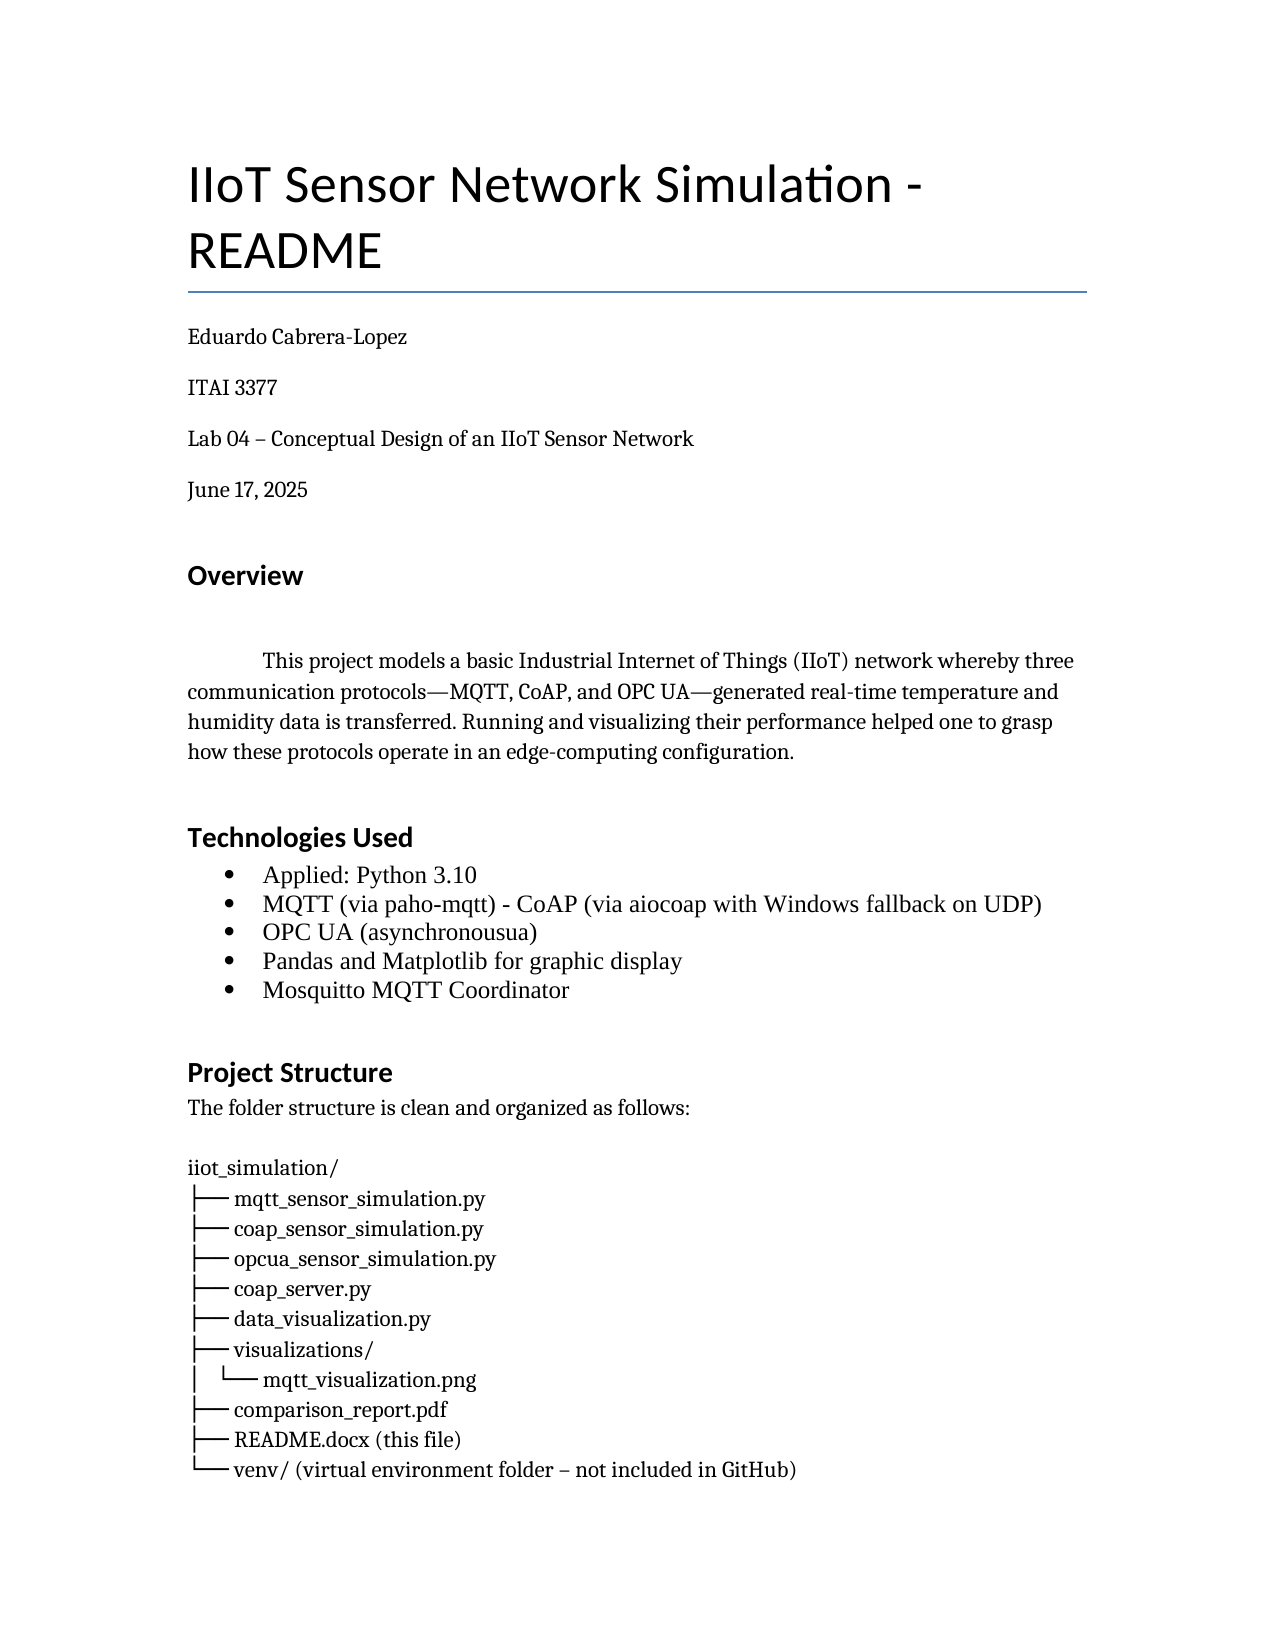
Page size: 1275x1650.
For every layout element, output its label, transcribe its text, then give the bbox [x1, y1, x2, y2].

subtitle Overview [187, 557, 1087, 593]
list Pandas and Matplotlib for graphic display [225, 946, 1087, 975]
list Mosquitto MQTT Coordinator [225, 975, 1087, 1004]
text The folder structure is clean and organized as follows: iiot_simulation/ ├── mqtt_sensor_simulation.py ├── coap_sensor_simulation.py ├── opcua_sensor_simulation.py ├── coap_server.py ├── data_visualization.py ├── visualizations/ │ └── mqtt_visualization.png ├── comparison_report.pdf ├── README.docx (this file) └── venv/ (virtual environment folder – not included in GitHub) [187, 1095, 1087, 1483]
text June 17, 2025 [187, 477, 1087, 503]
text Lab 04 – Conceptual Design of an IIoT Sensor Network [187, 426, 1087, 452]
subtitle Project Structure [187, 1054, 1087, 1089]
subtitle Technologies Used [187, 819, 1087, 855]
title IIoT Sensor Network Simulation - README [187, 150, 1087, 293]
text ITAI 3377 [187, 375, 1087, 401]
text Eduardo Cabrera-Lopez [187, 324, 1087, 350]
list Applied: Python 3.10 [225, 860, 1087, 889]
subtitle This project models a basic Industrial Internet of Things (IIoT) network whereby three communication protocols—MQTT, CoAP, and OPC UA—generated real-time temperature and humidity data is transferred. Running and visualizing their performance helped one to grasp how these protocols operate in an edge-computing configuration. [187, 648, 1087, 765]
list MQTT (via paho-mqtt) - CoAP (via aiocoap with Windows fallback on UDP) [225, 889, 1087, 917]
list OPC UA (asynchronousua) [225, 917, 1087, 946]
